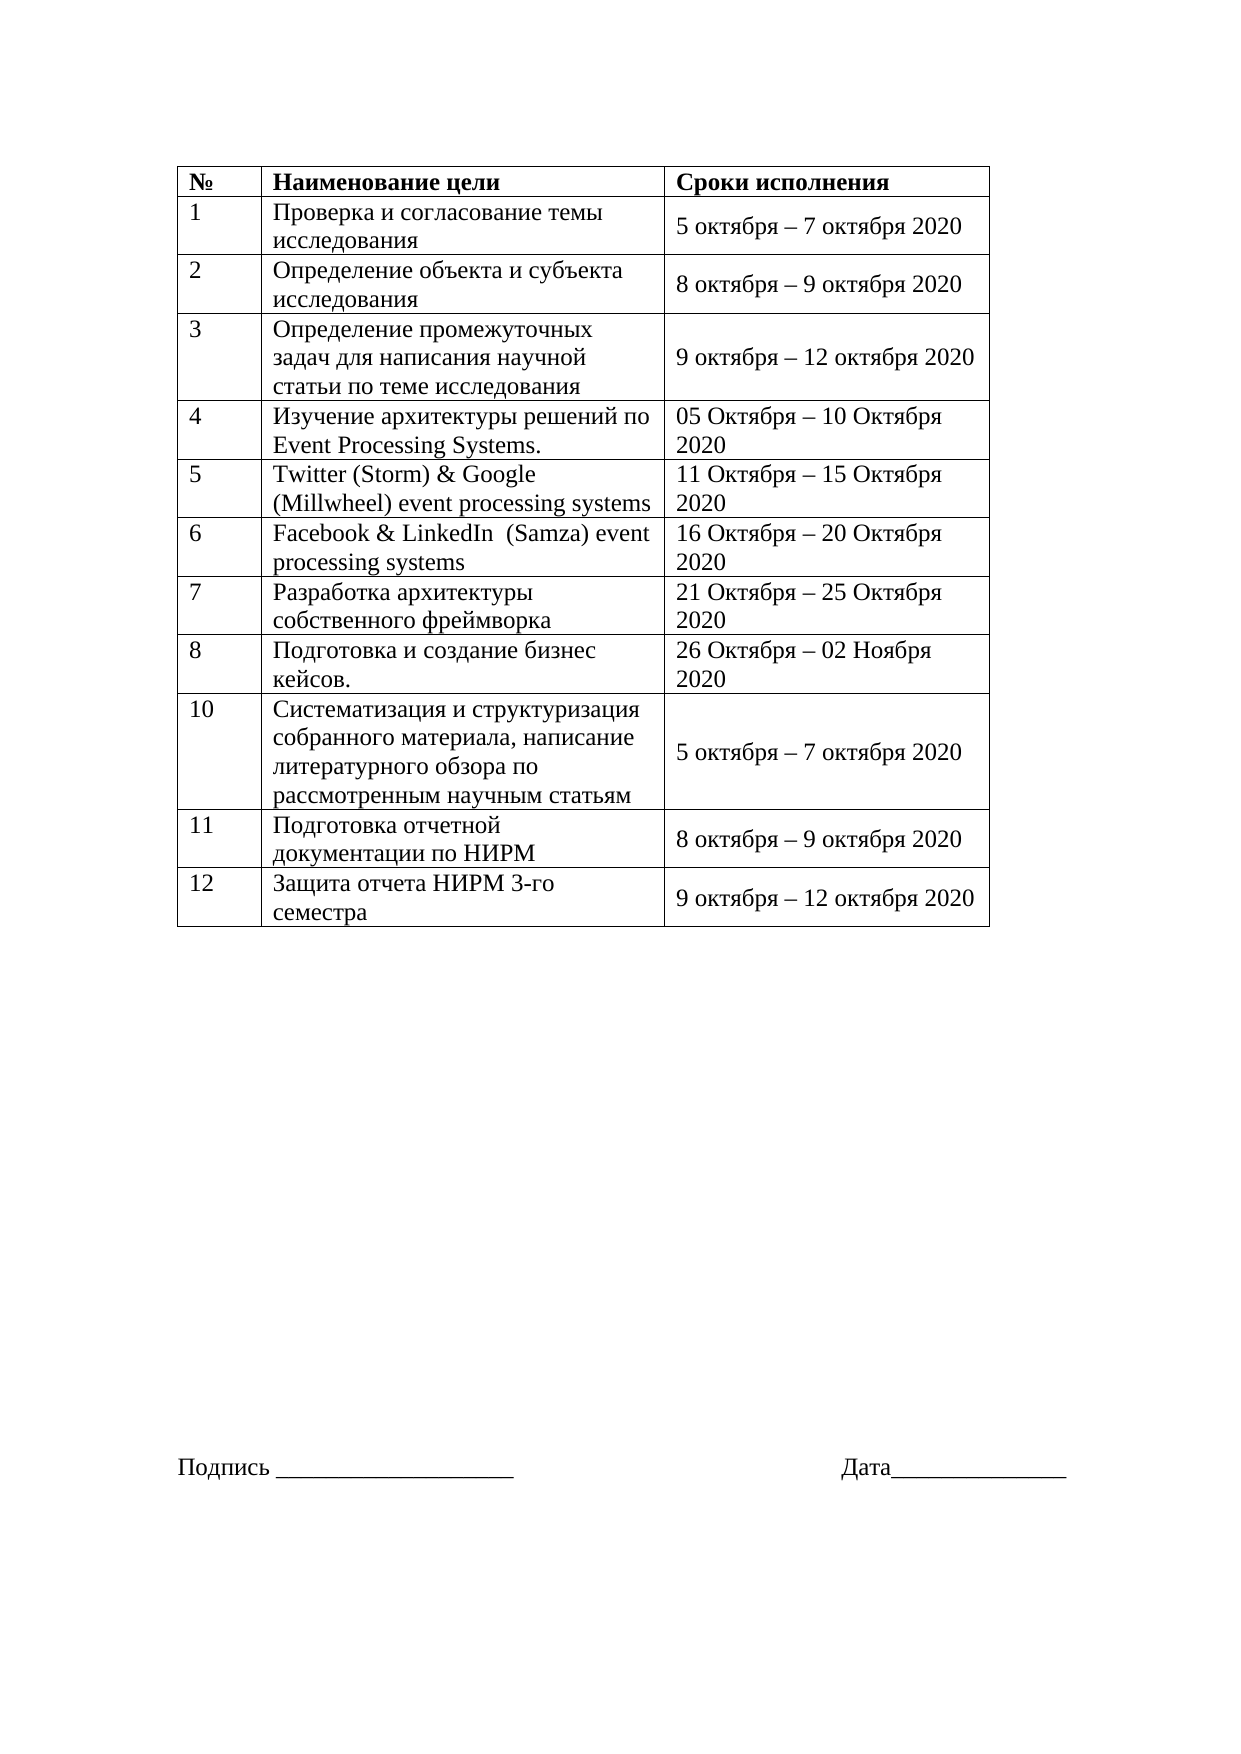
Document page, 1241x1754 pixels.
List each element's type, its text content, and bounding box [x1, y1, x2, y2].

table_cell 7 [178, 577, 261, 634]
table_header Сроки исполнения [665, 167, 989, 196]
table_cell 5 октября – 7 октября 2020 [665, 694, 989, 809]
table_cell Twitter (Storm) & Google (Millwheel) event processing systems [262, 460, 664, 517]
table_cell Разработка архитектуры собственного фреймворка [262, 577, 664, 634]
table_cell Подготовка отчетной документации по НИРМ [262, 810, 664, 867]
table_header № [178, 167, 261, 196]
table_cell Определение объекта и субъекта исследования [262, 255, 664, 313]
table_cell 4 [178, 401, 261, 458]
table_cell 05 Октября – 10 Октября 2020 [665, 401, 989, 458]
table_cell 8 октября – 9 октября 2020 [665, 810, 989, 867]
table_cell 12 [178, 868, 261, 926]
table_cell 5 октября – 7 октября 2020 [665, 197, 989, 254]
table_cell 6 [178, 518, 261, 576]
table_cell 11 Октября – 15 Октября 2020 [665, 460, 989, 517]
table_header Наименование цели [262, 167, 664, 196]
table_cell 2 [178, 255, 261, 313]
table_cell Систематизация и структуризация собранного материала, написание литературного обзора по рассмотренным научным статьям [262, 694, 664, 809]
table_cell Определение промежуточных задач для написания научной статьи по теме исследования [262, 314, 664, 400]
table_cell 10 [178, 694, 261, 809]
table_cell Изучение архитектуры решений по Event Processing Systems. [262, 401, 664, 458]
table_cell 16 Октября – 20 Октября 2020 [665, 518, 989, 576]
table_cell 8 [178, 635, 261, 693]
table_cell 1 [178, 197, 261, 254]
table_cell 8 октября – 9 октября 2020 [665, 255, 989, 313]
table_cell Проверка и согласование темы исследования [262, 197, 664, 254]
table_cell 3 [178, 314, 261, 400]
table_cell Подготовка и создание бизнес кейсов. [262, 635, 664, 693]
text Подпись ___________________ Дата______________ [177, 1452, 1152, 1480]
table_cell 26 Октября – 02 Ноября 2020 [665, 635, 989, 693]
table_cell 9 октября – 12 октября 2020 [665, 314, 989, 400]
table_cell 21 Октября – 25 Октября 2020 [665, 577, 989, 634]
table_cell Facebook & LinkedIn (Samza) event processing systems [262, 518, 664, 576]
table_cell 11 [178, 810, 261, 867]
table_cell Защита отчета НИРМ 3-го семестра [262, 868, 664, 926]
table_cell 5 [178, 460, 261, 517]
table_cell 9 октября – 12 октября 2020 [665, 868, 989, 926]
